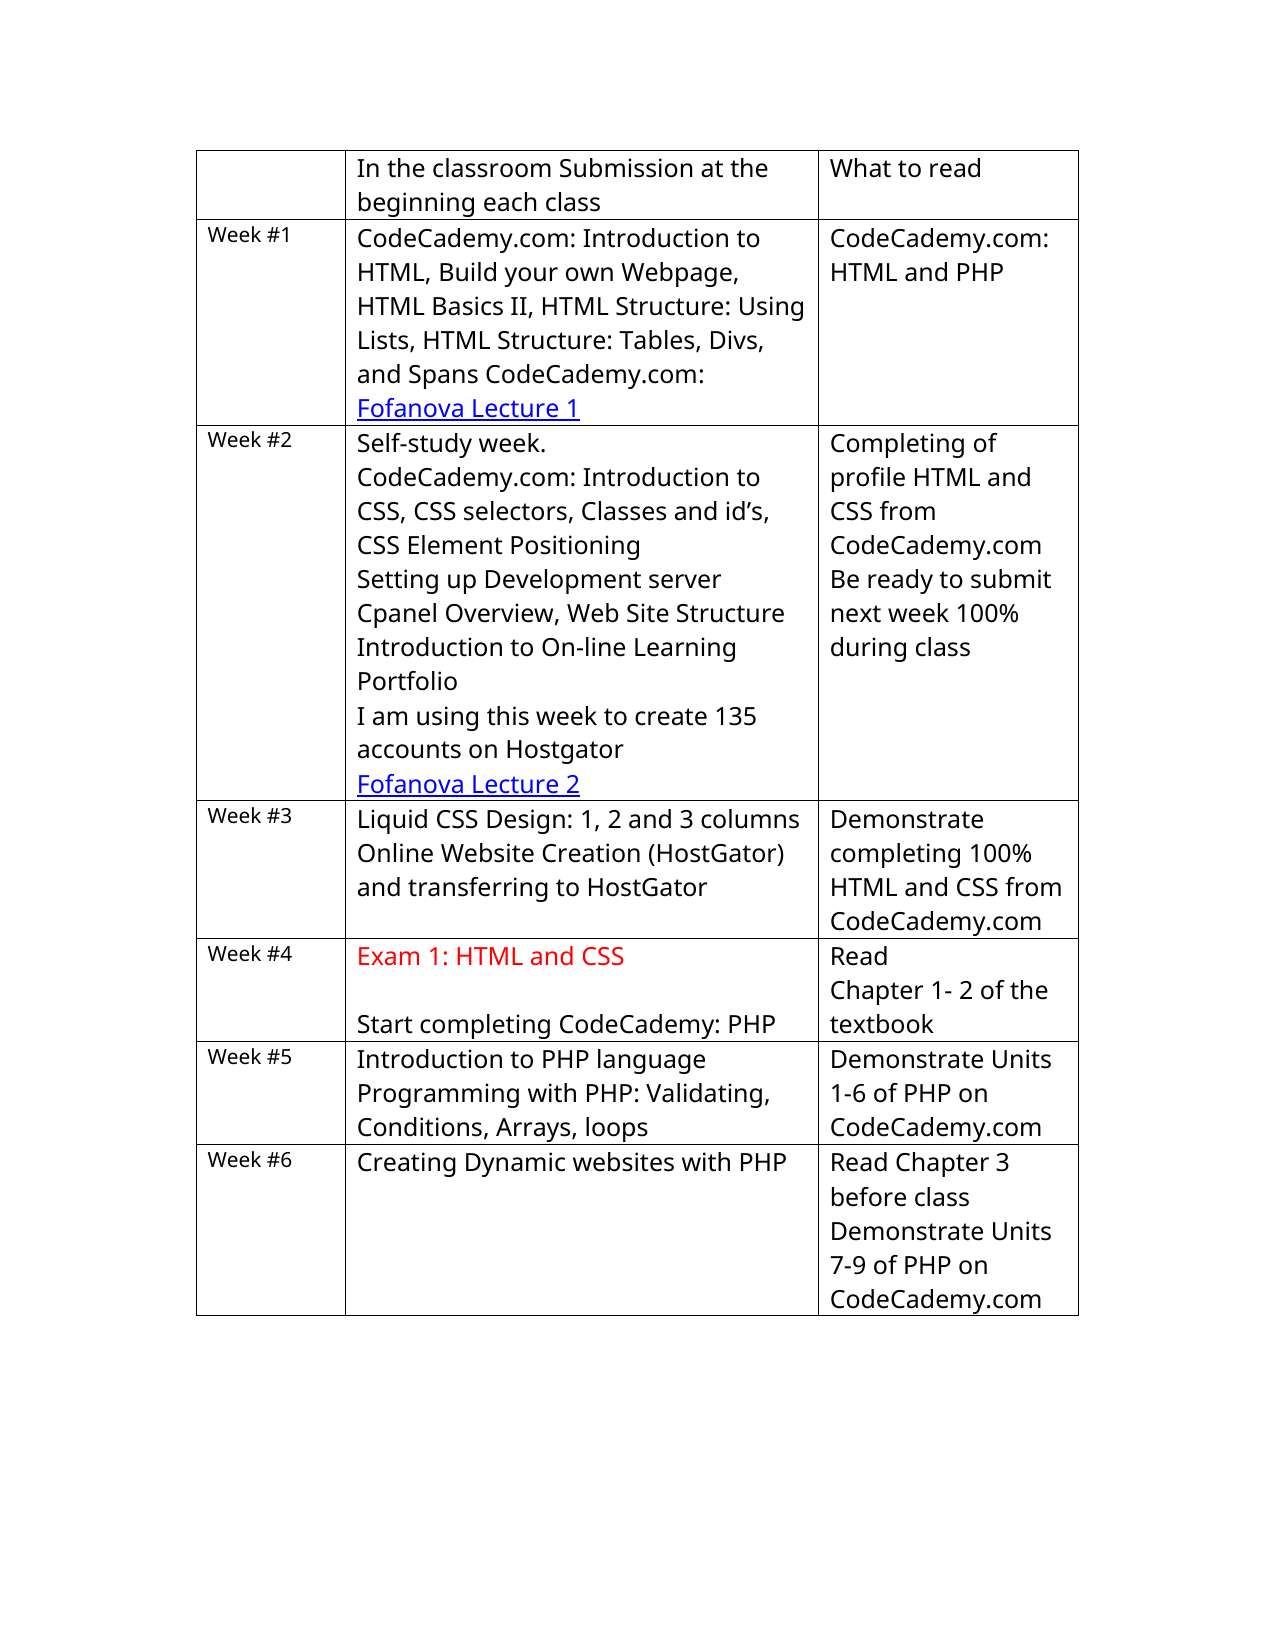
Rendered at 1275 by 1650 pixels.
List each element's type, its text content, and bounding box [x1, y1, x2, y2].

table_cell Self-study week. CodeCademy.com: Introduction to CSS, CSS selectors, Classes and id’s, CSS Element Positioning Setting up Development server Cpanel Overview, Web Site Structure Introduction to On-line Learning Portfolio I am using this week to create 135 accounts on Hostgator Fofanova Lecture 2 [346, 426, 818, 800]
table_cell Completing of profile HTML and CSS from CodeCademy.com Be ready to submit next week 100% during class [819, 426, 1078, 800]
table_cell Week #6 [197, 1145, 345, 1315]
table_header What to read [819, 151, 1078, 219]
table_header [197, 151, 345, 219]
table_cell Demonstrate completing 100% HTML and CSS from CodeCademy.com [819, 801, 1078, 938]
table_cell CodeCademy.com: HTML and PHP [819, 220, 1078, 424]
table_cell Week #2 [197, 426, 345, 800]
table_cell Read Chapter 3 before class Demonstrate Units 7-9 of PHP on CodeCademy.com [819, 1145, 1078, 1315]
table_cell Introduction to PHP language Programming with PHP: Validating, Conditions, Arrays, loops [346, 1042, 818, 1144]
table_cell Week #1 [197, 220, 345, 424]
table_cell Exam 1: HTML and CSS Start completing CodeCademy: PHP [346, 939, 818, 1041]
table_header In the classroom Submission at the beginning each class [346, 151, 818, 219]
table_cell Week #3 [197, 801, 345, 938]
table_cell Week #5 [197, 1042, 345, 1144]
table_cell Liquid CSS Design: 1, 2 and 3 columns Online Website Creation (HostGator) and transferring to HostGator [346, 801, 818, 938]
table_cell Week #4 [197, 939, 345, 1041]
table_cell Demonstrate Units 1-6 of PHP on CodeCademy.com [819, 1042, 1078, 1144]
table_cell CodeCademy.com: Introduction to HTML, Build your own Webpage, HTML Basics II, HTML Structure: Using Lists, HTML Structure: Tables, Divs, and Spans CodeCademy.com: Fofanova Lecture 1 [346, 220, 818, 424]
table_cell Read Chapter 1- 2 of the textbook [819, 939, 1078, 1041]
table_cell Creating Dynamic websites with PHP [346, 1145, 818, 1315]
